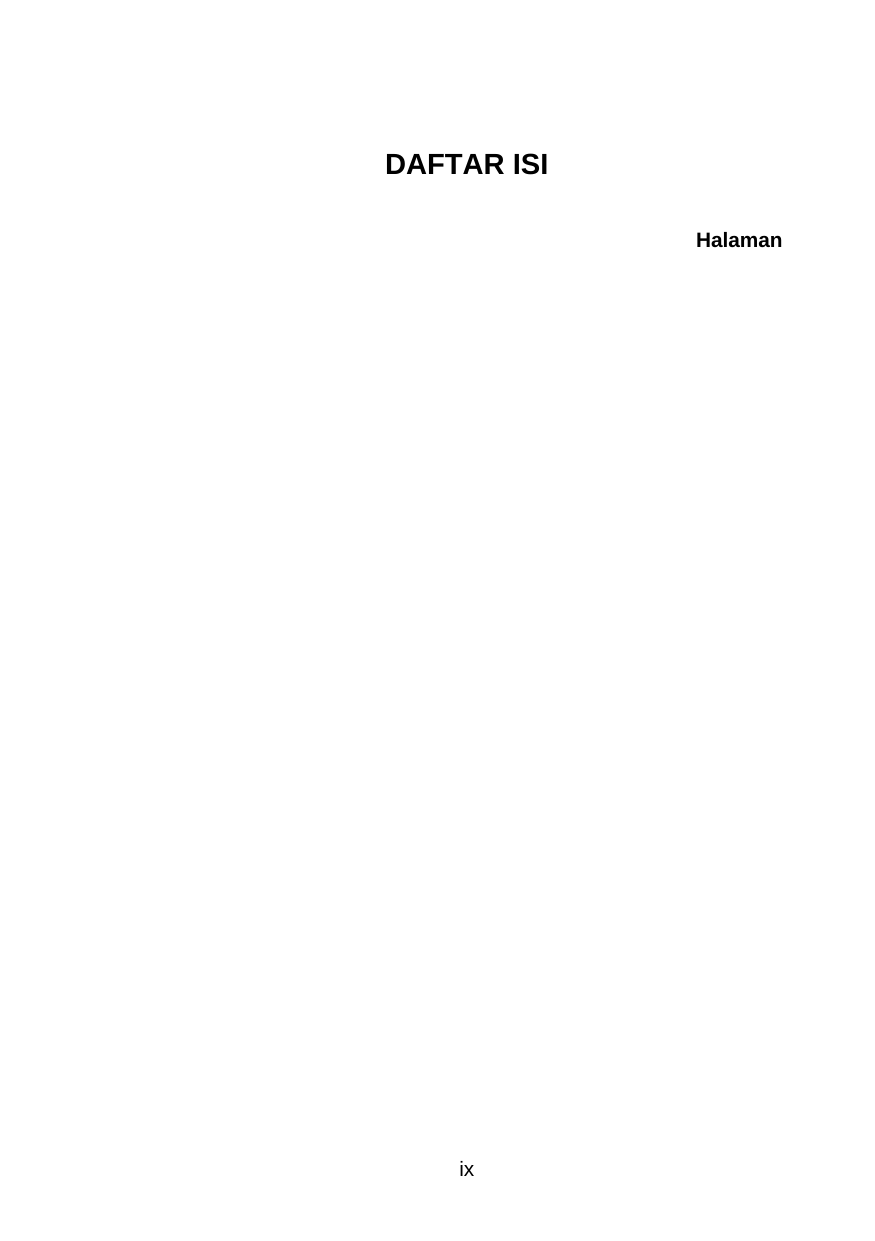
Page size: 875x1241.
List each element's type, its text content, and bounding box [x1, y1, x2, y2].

text DAFTAR ISI [148, 147, 785, 180]
text Halaman [148, 228, 783, 252]
